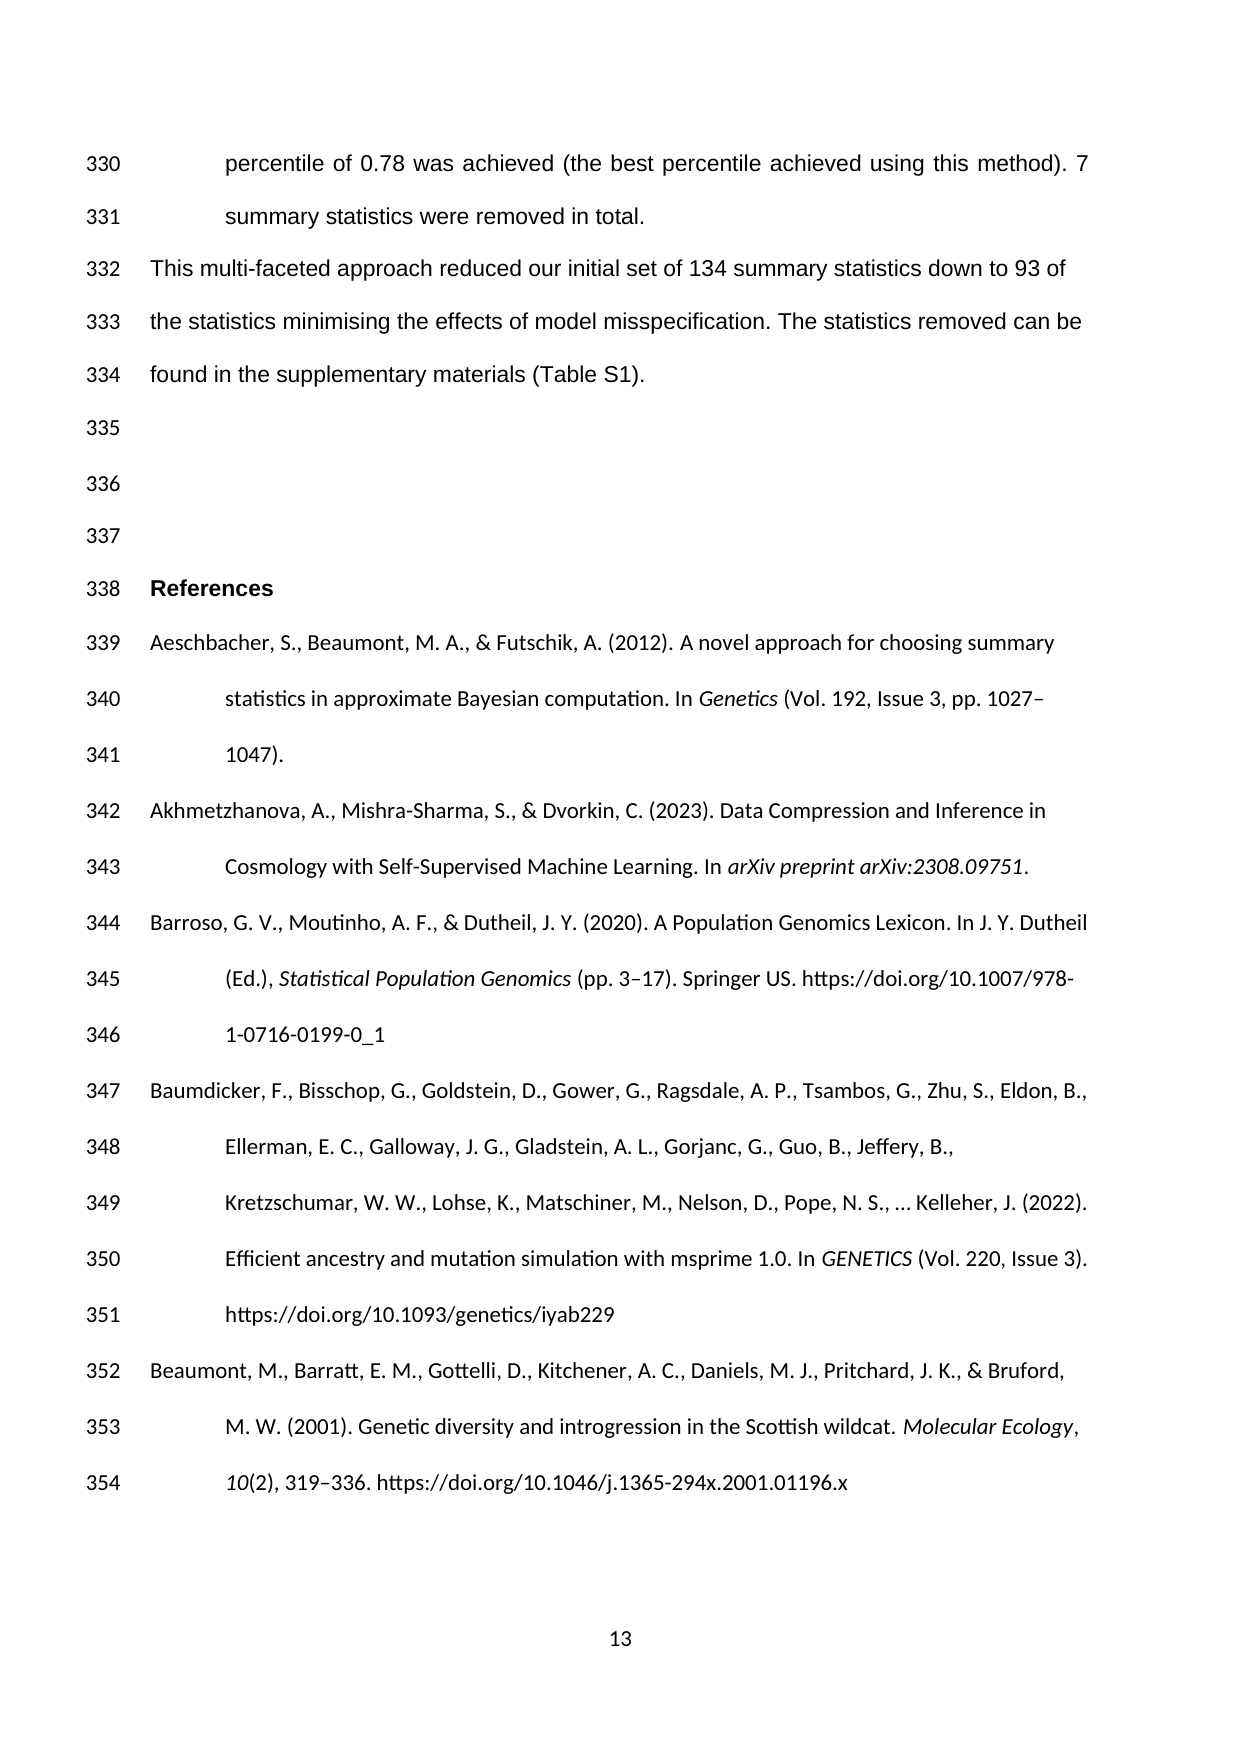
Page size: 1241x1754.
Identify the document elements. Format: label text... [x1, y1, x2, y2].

text This multi-faceted approach reduced our initial set of 134 summary statistics down to 93 of the statistics minimising the effects of model misspecification. The statistics removed can be found in the supplementary materials (Table S1). [150, 255, 1090, 387]
text Barroso, G. V., Moutinho, A. F., & Dutheil, J. Y. (2020). A Population Genomics Lexicon. In J. Y. Dutheil (Ed.), Statistical Population Genomics (pp. 3–17). Springer US. https://doi.org/10.1007/978-1-0716-0199-0_1 [150, 908, 1090, 1048]
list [187, 150, 1090, 229]
text Beaumont, M., Barratt, E. M., Gottelli, D., Kitchener, A. C., Daniels, M. J., Pritchard, J. K., & Bruford, M. W. (2001). Genetic diversity and introgression in the Scottish wildcat. Molecular Ecology, 10(2), 319–336. https://doi.org/10.1046/j.1365-294x.2001.01196.x [150, 1356, 1090, 1496]
text Baumdicker, F., Bisschop, G., Goldstein, D., Gower, G., Ragsdale, A. P., Tsambos, G., Zhu, S., Eldon, B., Ellerman, E. C., Galloway, J. G., Gladstein, A. L., Gorjanc, G., Guo, B., Jeffery, B., Kretzschumar, W. W., Lohse, K., Matschiner, M., Nelson, D., Pope, N. S., … Kelleher, J. (2022). Efficient ancestry and mutation simulation with msprime 1.0. In GENETICS (Vol. 220, Issue 3). https://doi.org/10.1093/genetics/iyab229 [150, 1076, 1090, 1328]
text References [150, 575, 1090, 601]
text Akhmetzhanova, A., Mishra-Sharma, S., & Dvorkin, C. (2023). Data Compression and Inference in Cosmology with Self-Supervised Machine Learning. In arXiv preprint arXiv:2308.09751. [150, 796, 1090, 880]
text Aeschbacher, S., Beaumont, M. A., & Futschik, A. (2012). A novel approach for choosing summary statistics in approximate Bayesian computation. In Genetics (Vol. 192, Issue 3, pp. 1027–1047). [150, 628, 1090, 768]
